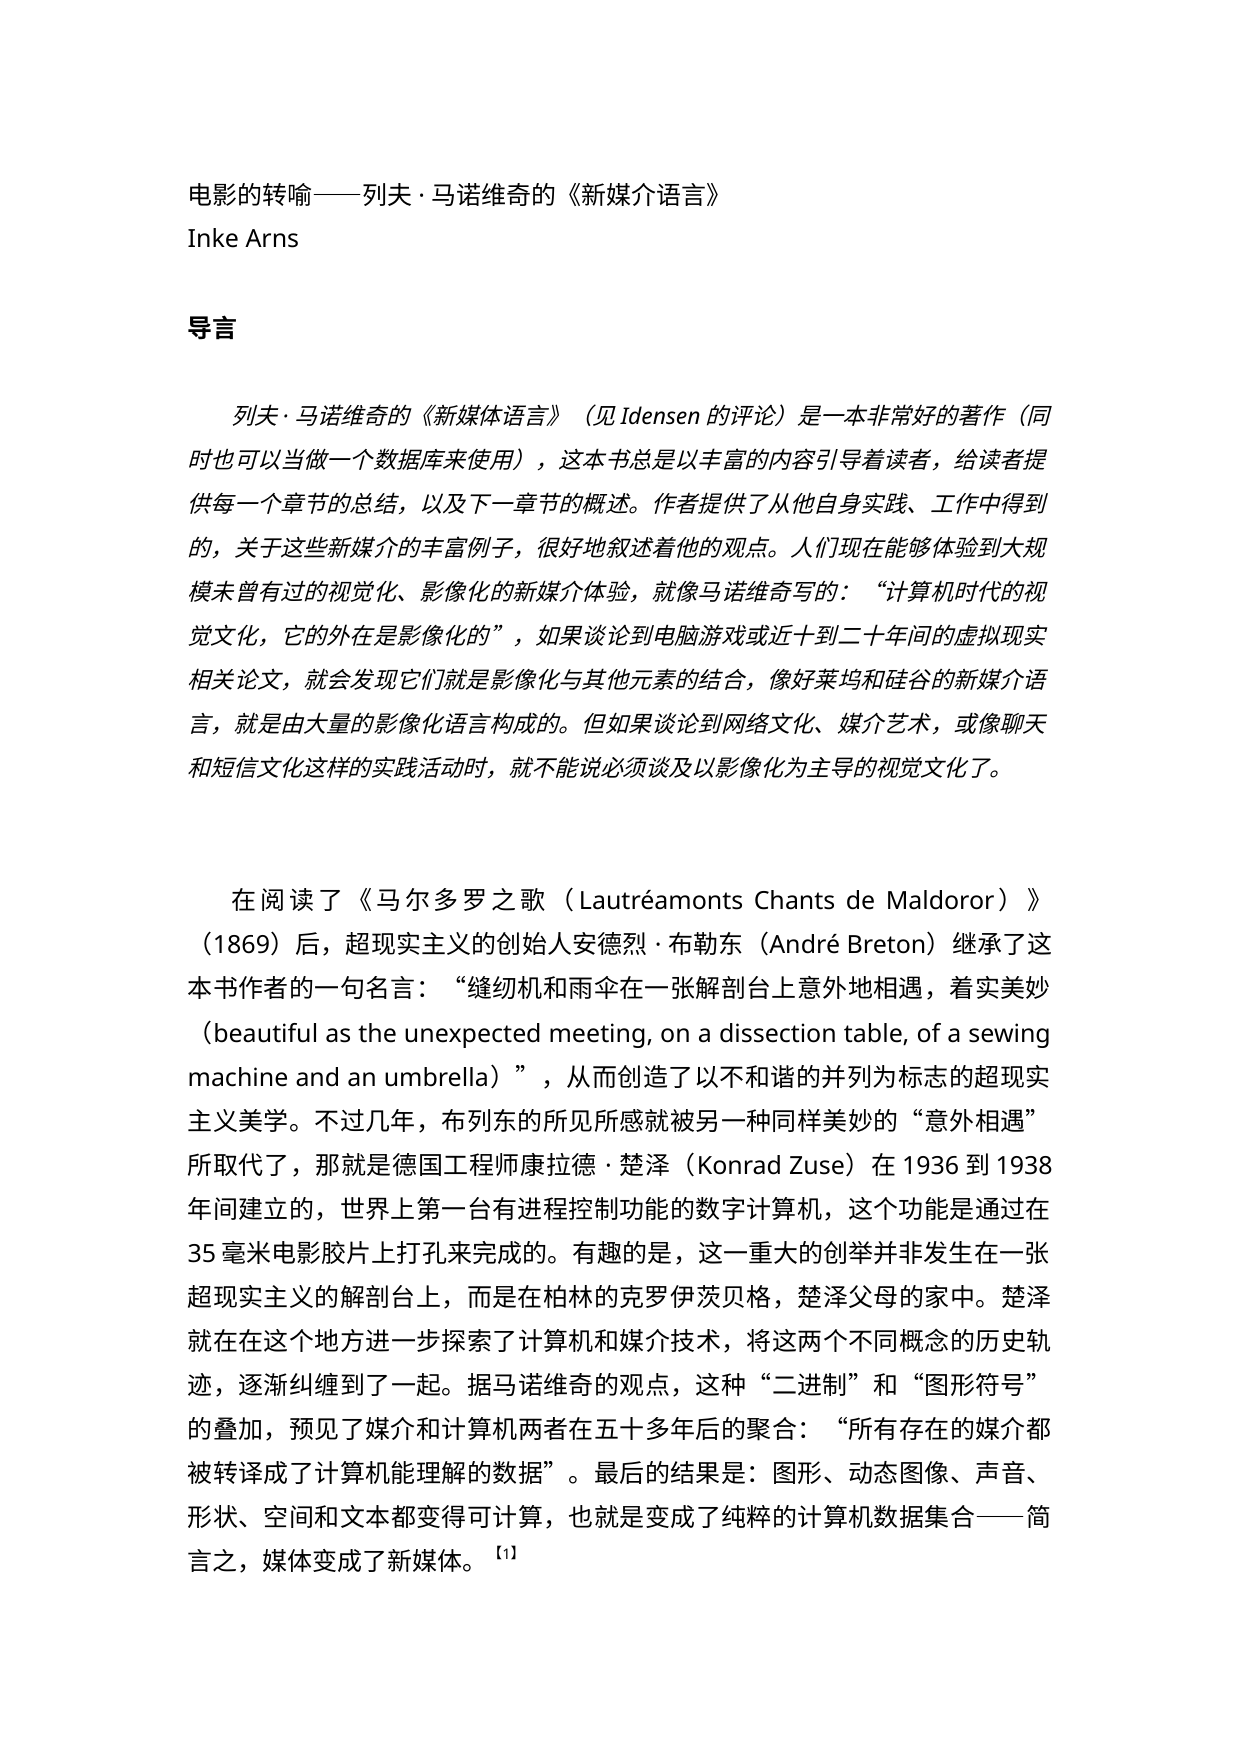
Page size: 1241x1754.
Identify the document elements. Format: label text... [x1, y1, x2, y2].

text 导言 [187, 304, 1053, 348]
text 在阅读了《马尔多罗之歌（Lautréamonts Chants de Maldoror）》（1869）后，超现实主义的创始人安德烈 · 布勒东（André Breton）继承了这本书作者的一句名言：“缝纫机和雨伞在一张解剖台上意外地相遇，着实美妙（beautiful as the unexpected meeting, on a dissection table, of a sewing machine and an umbrella）”，从而创造了以不和谐的并列为标志的超现实主义美学。不过几年，布列东的所见所感就被另一种同样美妙的“意外相遇”所取代了，那就是德国工程师康拉德 · 楚泽（Konrad Zuse）在1936到1938年间建立的，世界上第一台有进程控制功能的数字计算机，这个功能是通过在35毫米电影胶片上打孔来完成的。有趣的是，这一重大的创举并非发生在一张超现实主义的解剖台上，而是在柏林的克罗伊茨贝格，楚泽父母的家中。楚泽就在在这个地方进一步探索了计算机和媒介技术，将这两个不同概念的历史轨迹，逐渐纠缠到了一起。据马诺维奇的观点，这种“二进制”和“图形符号”的叠加，预见了媒介和计算机两者在五十多年后的聚合：“所有存在的媒介都被转译成了计算机能理解的数据”。最后的结果是：图形、动态图像、声音、形状、空间和文本都变得可计算，也就是变成了纯粹的计算机数据集合——简言之，媒体变成了新媒体。【1】 [187, 877, 1053, 1582]
text Inke Arns [187, 216, 1053, 260]
text 列夫 · 马诺维奇的《新媒体语言》（见Idensen的评论）是一本非常好的著作（同时也可以当做一个数据库来使用），这本书总是以丰富的内容引导着读者，给读者提供每一个章节的总结，以及下一章节的概述。作者提供了从他自身实践、工作中得到的，关于这些新媒介的丰富例子，很好地叙述着他的观点。人们现在能够体验到大规模未曾有过的视觉化、影像化的新媒介体验，就像马诺维奇写的：“计算机时代的视觉文化，它的外在是影像化的”，如果谈论到电脑游戏或近十到二十年间的虚拟现实相关论文，就会发现它们就是影像化与其他元素的结合，像好莱坞和硅谷的新媒介语言，就是由大量的影像化语言构成的。但如果谈论到网络文化、媒介艺术，或像聊天和短信文化这样的实践活动时，就不能说必须谈及以影像化为主导的视觉文化了。 [187, 392, 1053, 789]
text 电影的转喻——列夫 · 马诺维奇的《新媒介语言》 [187, 172, 1053, 216]
